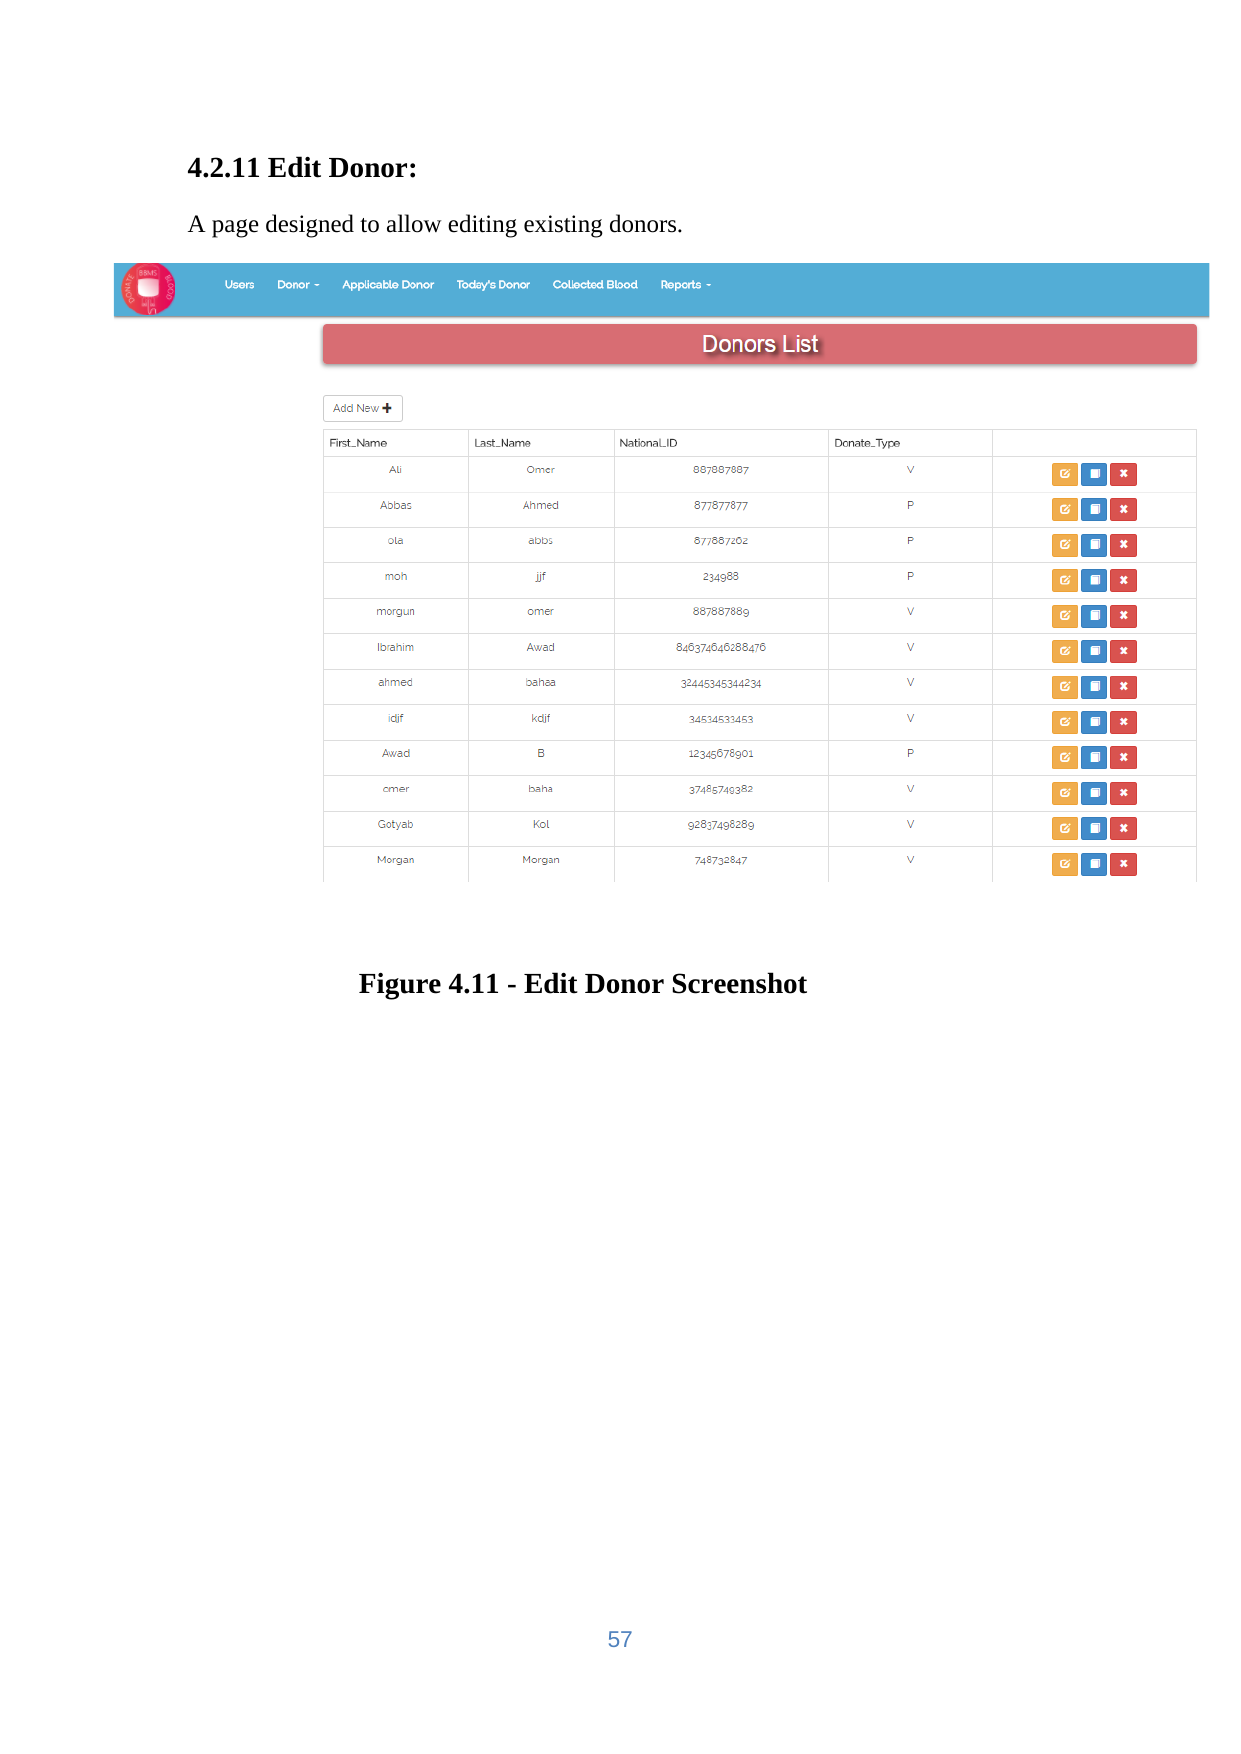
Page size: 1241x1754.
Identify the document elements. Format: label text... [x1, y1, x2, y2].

text 4.2.11 Edit Donor: [187, 150, 1053, 183]
text A page designed to allow editing existing donors. [114, 209, 1053, 238]
text Figure 4.11 - Edit Donor Screenshot [114, 966, 1053, 1000]
picture [113, 263, 1210, 882]
